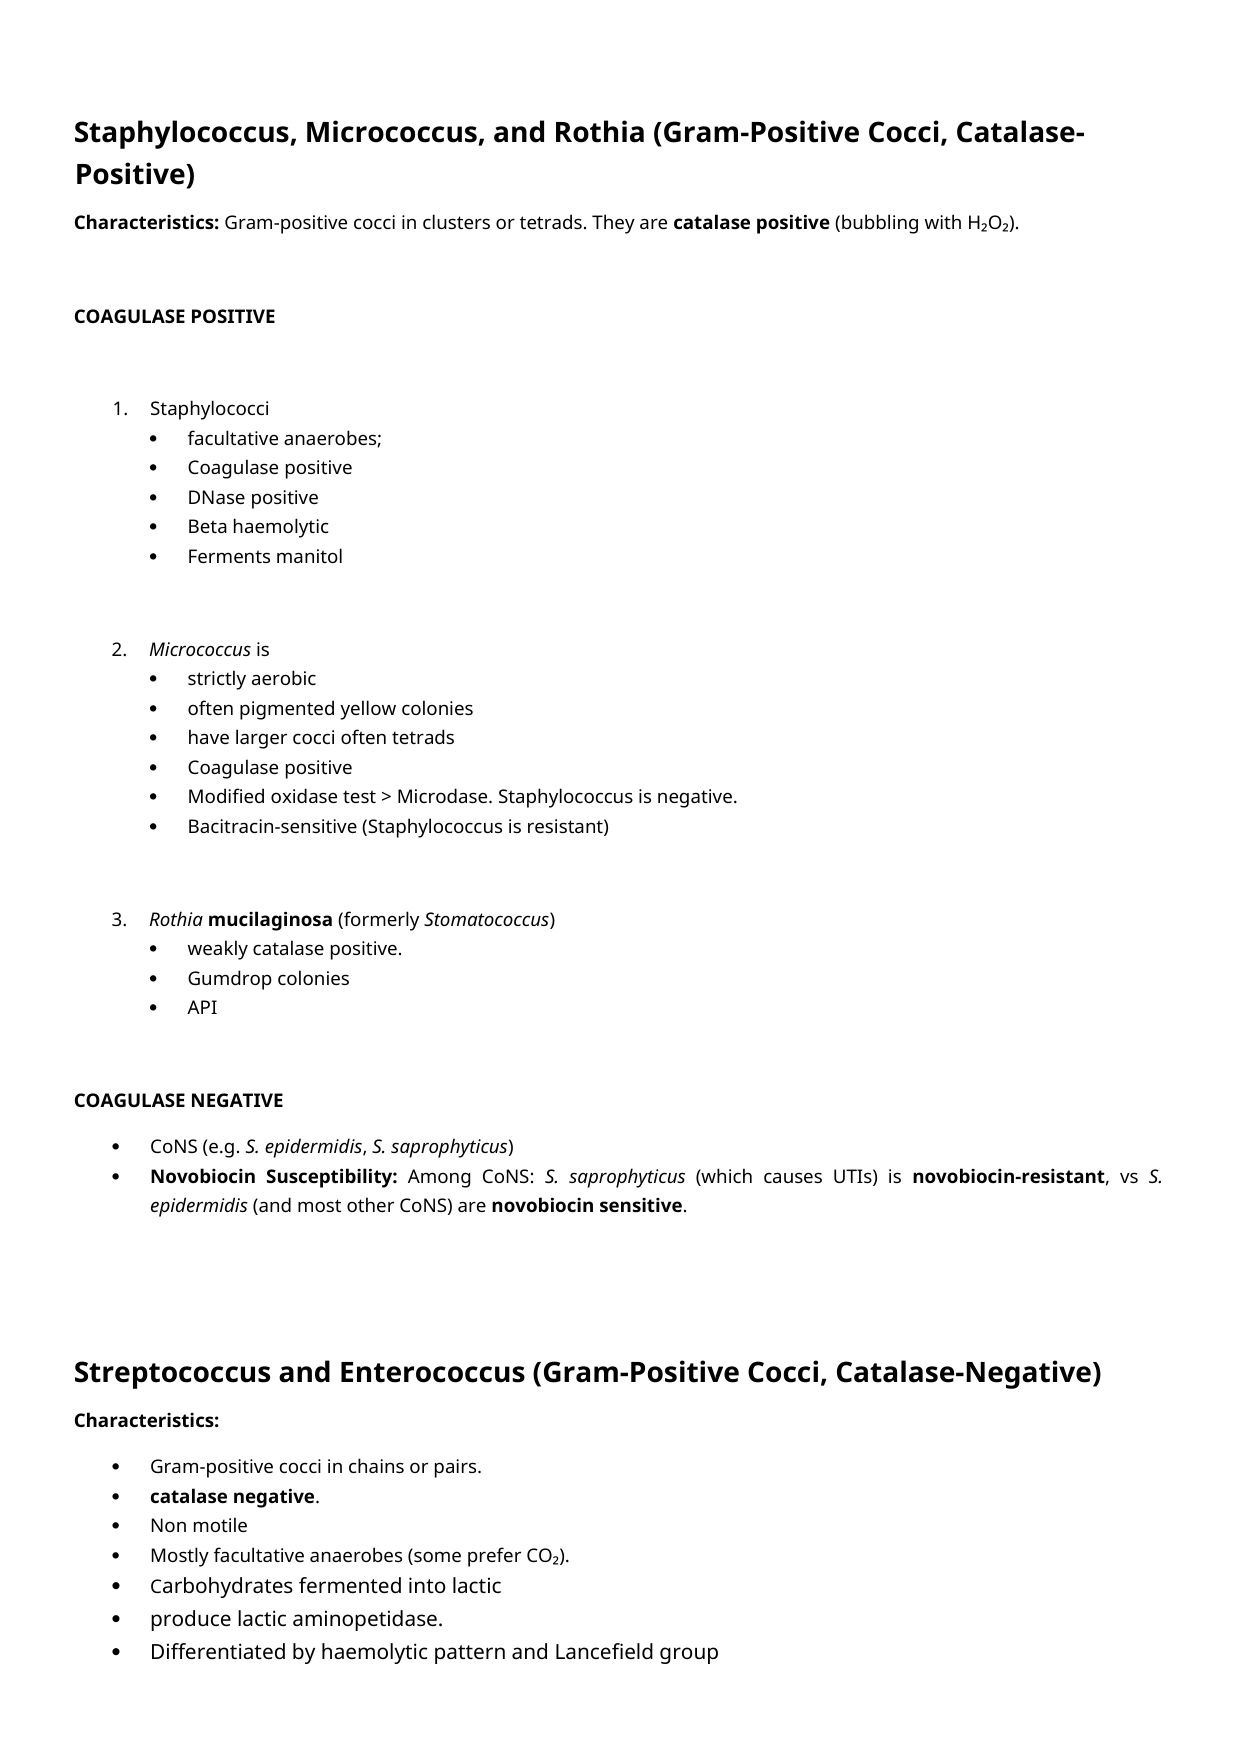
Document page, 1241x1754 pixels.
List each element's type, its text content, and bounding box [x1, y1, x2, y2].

list have larger cocci often tetrads [150, 725, 1165, 750]
list Coagulase positive [150, 455, 1165, 480]
list Micrococcus is [111, 636, 1165, 661]
list Beta haemolytic [150, 514, 1165, 539]
text Characteristics: Gram-positive cocci in clusters or tetrads. They are catalase positive (bubbling with H₂O₂). [73, 209, 1165, 235]
subtitle Streptococcus and Enterococcus (Gram-Positive Cocci, Catalase-Negative) [73, 1352, 1165, 1391]
list Gram-positive cocci in chains or pairs. [112, 1453, 1165, 1479]
list DNase positive [150, 484, 1165, 510]
list produce lactic aminopetidase. [112, 1604, 1165, 1633]
list Staphylococci [112, 396, 1165, 421]
text COAGULASE NEGATIVE [73, 1087, 1165, 1113]
list Rothia mucilaginosa (formerly Stomatococcus) [111, 906, 1165, 931]
list Ferments manitol [150, 543, 1165, 569]
list API [150, 995, 1165, 1020]
list strictly aerobic [150, 666, 1165, 691]
list Mostly facultative anaerobes (some prefer CO₂). [112, 1542, 1165, 1568]
list Novobiocin Susceptibility: Among CoNS: S. saprophyticus (which causes UTIs) is novobiocin-resistant, vs S. epidermidis (and most other CoNS) are novobiocin sensitive. [112, 1163, 1165, 1218]
list Non motile [112, 1512, 1165, 1538]
list Differentiated by haemolytic pattern and Lancefield group [112, 1637, 1165, 1666]
list CoNS (e.g. S. epidermidis, S. saprophyticus) [112, 1133, 1165, 1159]
list Carbohydrates fermented into lactic [112, 1572, 1165, 1600]
text COAGULASE POSITIVE [73, 303, 1165, 328]
list Bacitracin-sensitive (Staphylococcus is resistant) [150, 813, 1165, 839]
text Characteristics: [73, 1407, 1165, 1433]
list Coagulase positive [150, 754, 1165, 780]
list weakly catalase positive. [150, 936, 1165, 961]
list Gumdrop colonies [150, 965, 1165, 991]
list catalase negative. [112, 1483, 1165, 1508]
list Modified oxidase test > Microdase. Staphylococcus is negative. [150, 784, 1165, 809]
list often pigmented yellow colonies [150, 695, 1165, 721]
list facultative anaerobes; [150, 425, 1165, 451]
subtitle Staphylococcus, Micrococcus, and Rothia (Gram-Positive Cocci, Catalase-Positive) [73, 112, 1165, 193]
